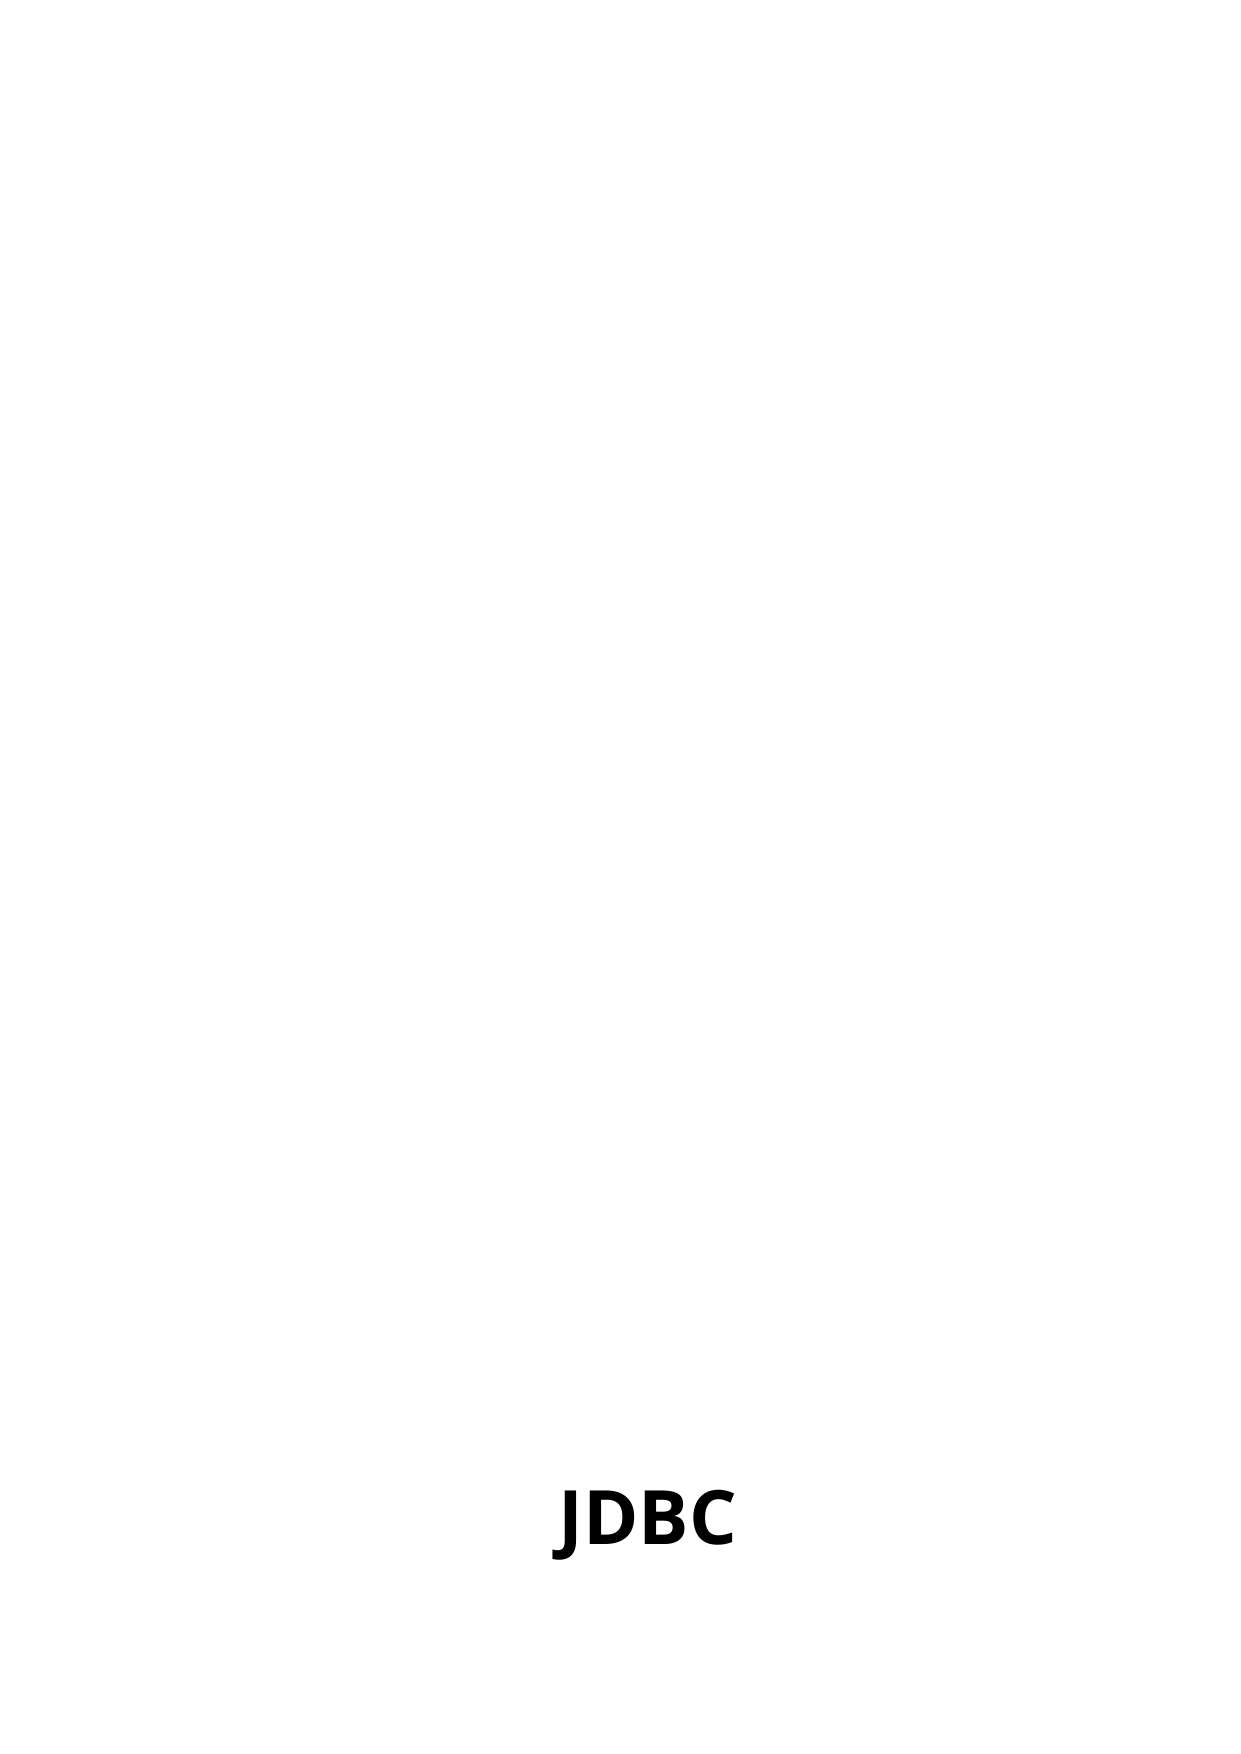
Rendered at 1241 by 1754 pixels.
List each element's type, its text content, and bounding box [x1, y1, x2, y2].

text JDBC [150, 1464, 1090, 1567]
